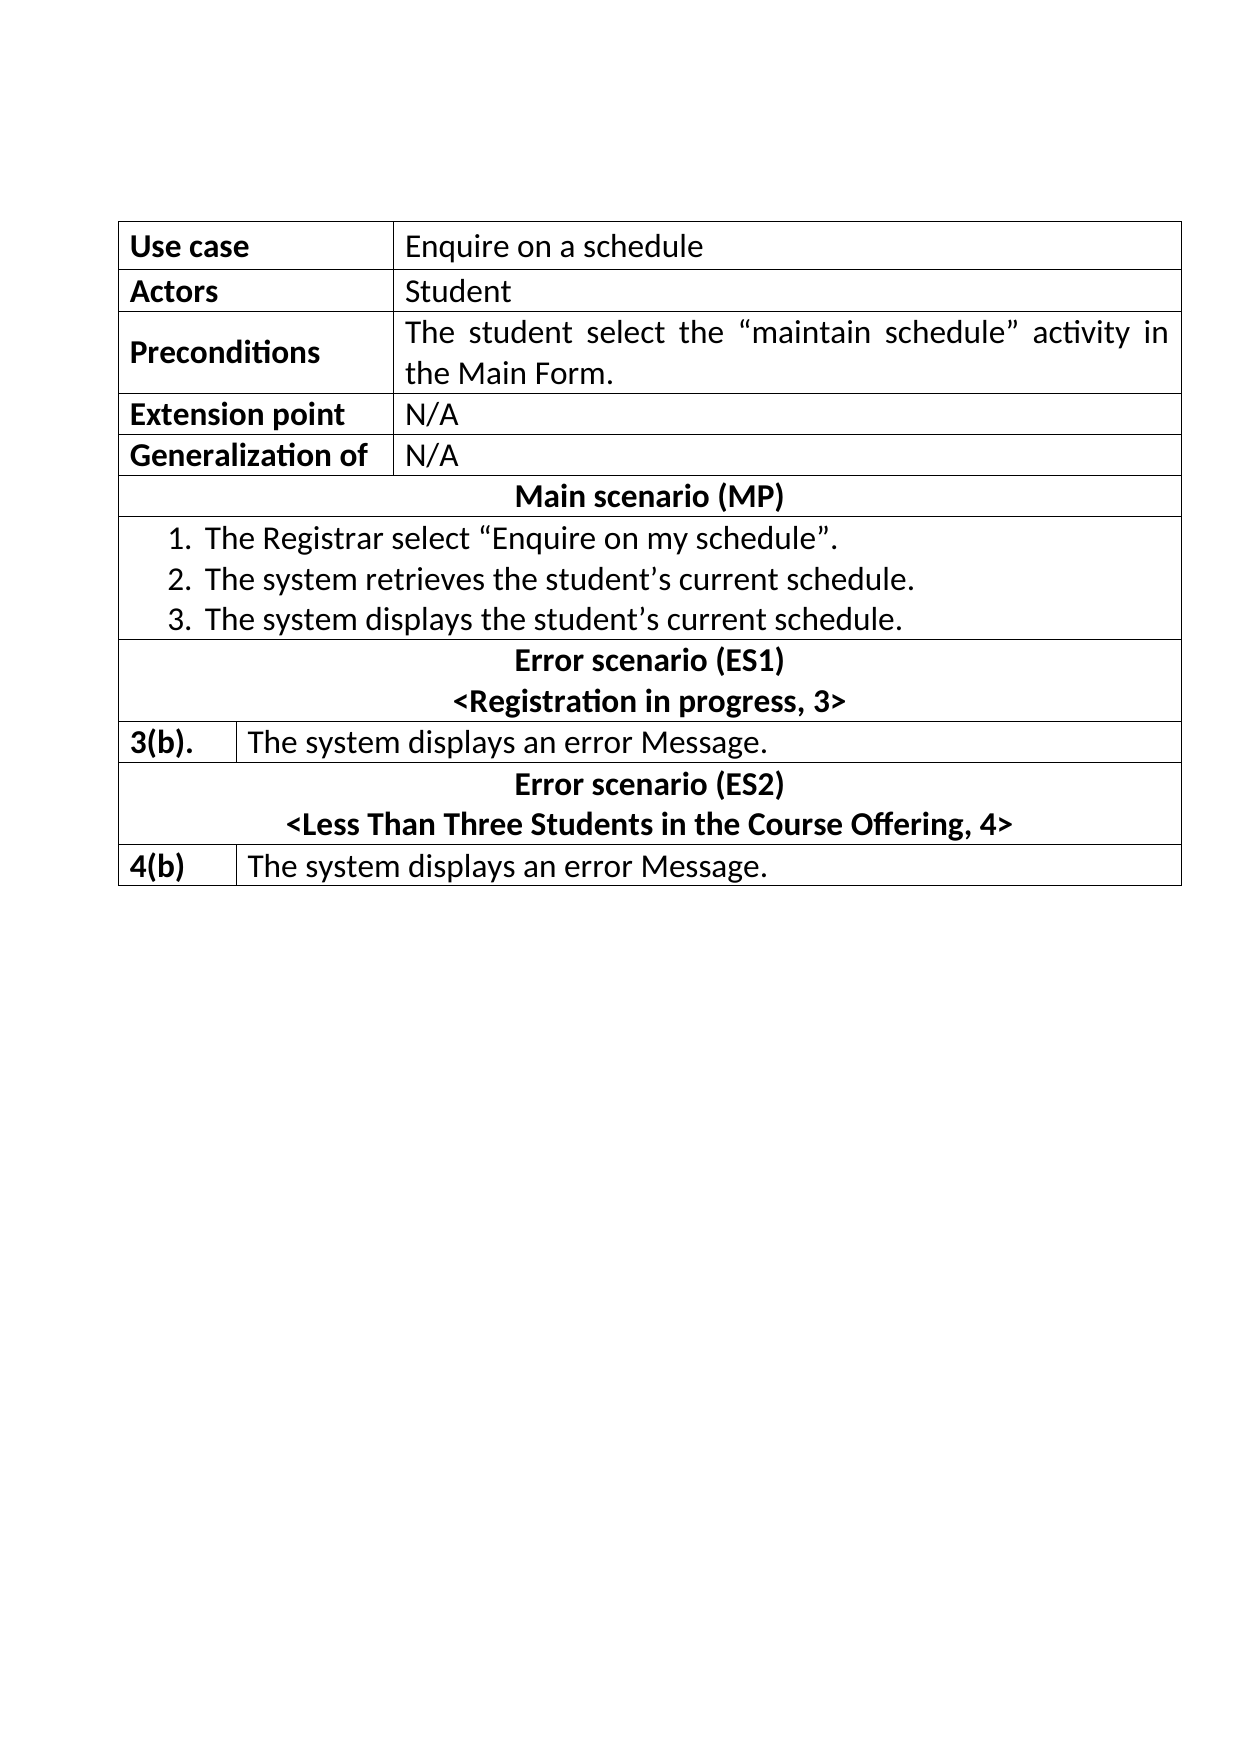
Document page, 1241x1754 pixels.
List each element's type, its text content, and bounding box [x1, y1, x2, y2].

table_cell Error scenario (ES1) <Registration in progress, 3> [119, 640, 1181, 721]
table_cell 4(b) [119, 845, 236, 885]
table_cell Preconditions [119, 312, 393, 392]
table_cell Generalization of [119, 435, 393, 475]
table_header Enquire on a schedule [394, 222, 1181, 269]
table_cell Actors [119, 270, 393, 311]
table_cell 3(b). [119, 722, 236, 762]
table_cell The system displays an error Message. [237, 845, 1181, 885]
table_header Use case [119, 222, 393, 269]
table_cell Extension point [119, 394, 393, 434]
table_cell N/A [394, 394, 1181, 434]
table_cell Student [394, 270, 1181, 311]
table_cell The system displays an error Message. [237, 722, 1181, 762]
table_cell The Registrar select “Enquire on my schedule”. The system retrieves the student’s current schedule. The system displays the student’s current schedule. [119, 517, 1181, 639]
table_cell N/A [394, 435, 1181, 475]
table_cell Error scenario (ES2) <Less Than Three Students in the Course Offering, 4> [119, 763, 1181, 844]
table_cell The student select the “maintain schedule” activity in the Main Form. [394, 312, 1181, 392]
table_cell Main scenario (MP) [119, 476, 1181, 516]
